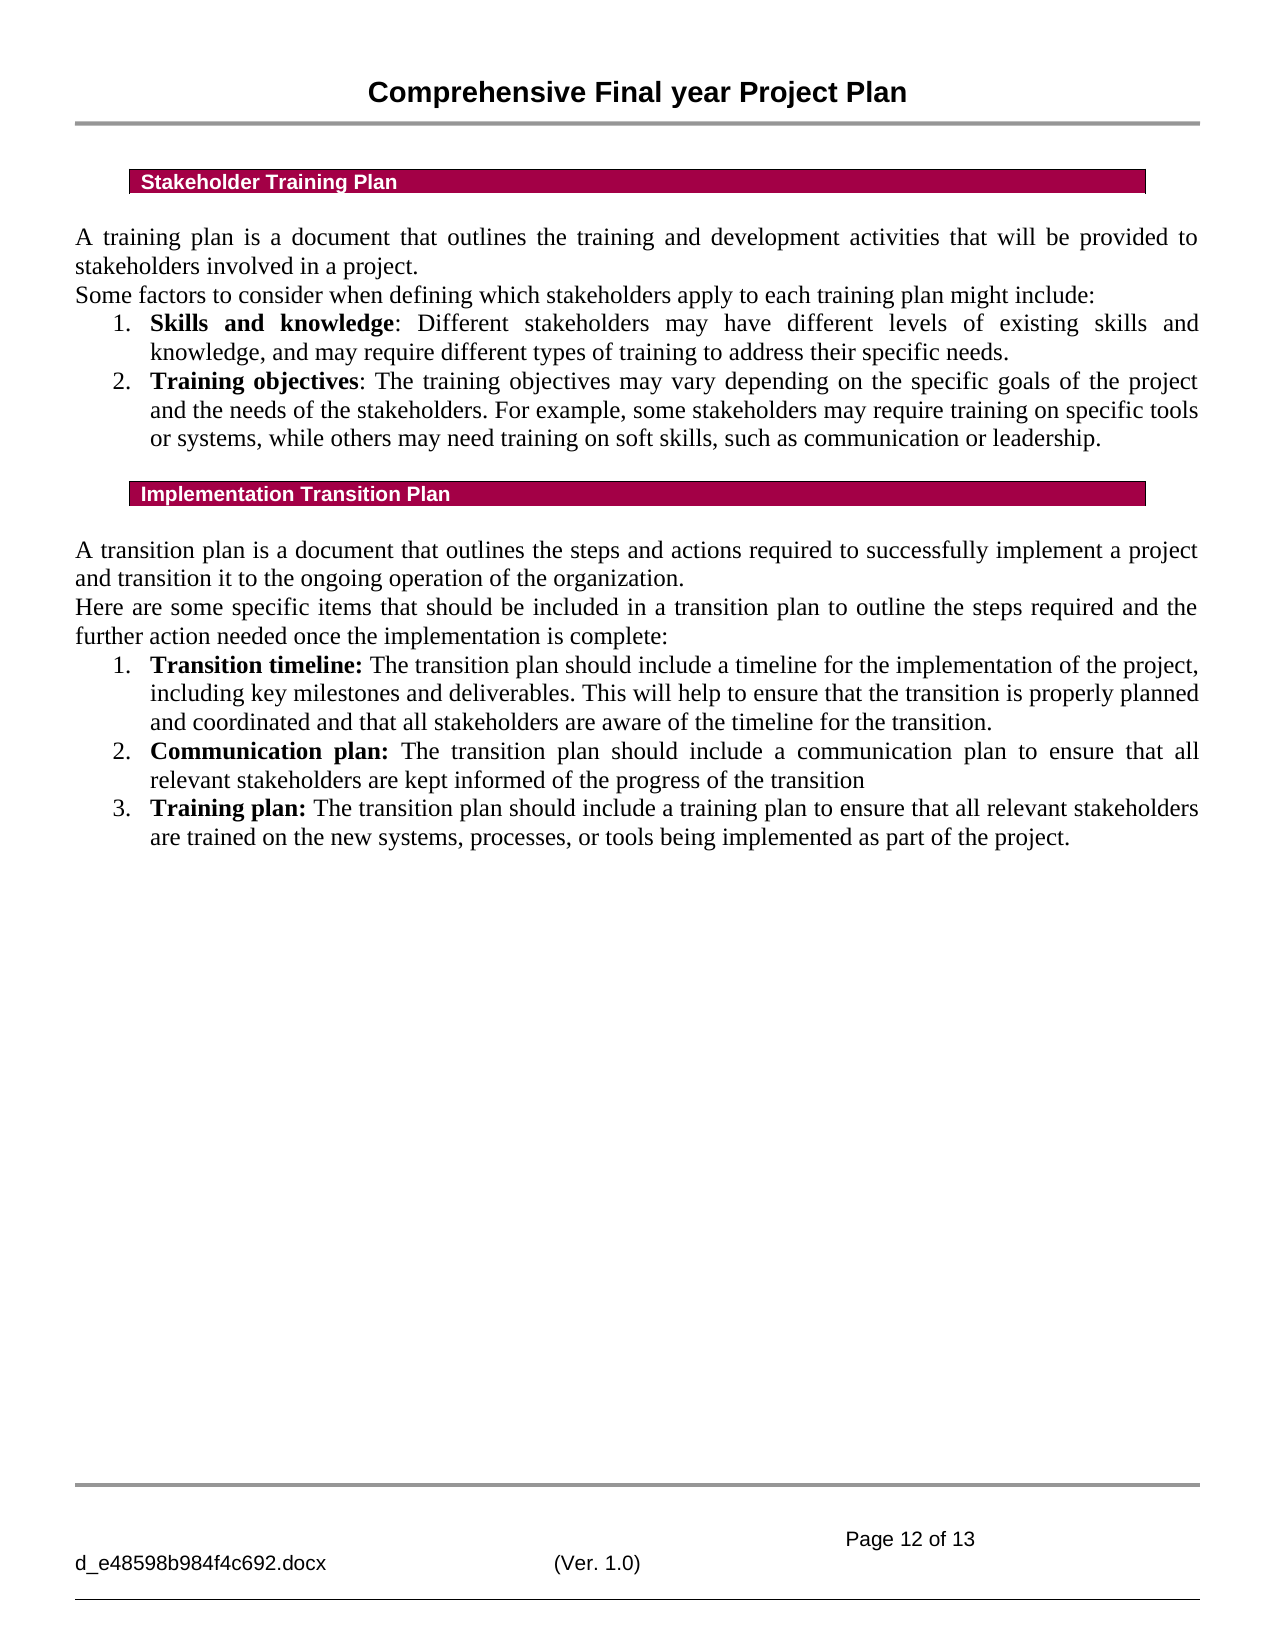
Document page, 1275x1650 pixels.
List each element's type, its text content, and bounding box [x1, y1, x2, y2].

text Some factors to consider when defining which stakeholders apply to each training plan might include: [75, 280, 1200, 308]
list Training plan: The transition plan should include a training plan to ensure that all relevant stakeholders are trained on the new systems, processes, or tools being implemented as part of the project. [112, 793, 1200, 851]
text Here are some specific items that should be included in a transition plan to outline the steps required and the further action needed once the implementation is complete: [75, 592, 1200, 650]
list Communication plan: The transition plan should include a communication plan to ensure that all relevant stakeholders are kept informed of the progress of the transition [112, 736, 1200, 793]
text A transition plan is a document that outlines the steps and actions required to successfully implement a project and transition it to the ongoing operation of the organization. [75, 535, 1200, 592]
table_header Stakeholder Training Plan [130, 170, 1145, 193]
list Transition timeline: The transition plan should include a timeline for the implementation of the project, including key milestones and deliverables. This will help to ensure that the transition is properly planned and coordinated and that all stakeholders are aware of the timeline for the transition. [112, 650, 1200, 736]
list Training objectives: The training objectives may vary depending on the specific goals of the project and the needs of the stakeholders. For example, some stakeholders may require training on specific tools or systems, while others may need training on soft skills, such as communication or leadership. [112, 366, 1200, 452]
list Skills and knowledge: Different stakeholders may have different levels of existing skills and knowledge, and may require different types of training to address their specific needs. [112, 308, 1200, 366]
text A training plan is a document that outlines the training and development activities that will be provided to stakeholders involved in a project. [75, 222, 1200, 280]
table_header Implementation Transition Plan [130, 482, 1145, 506]
